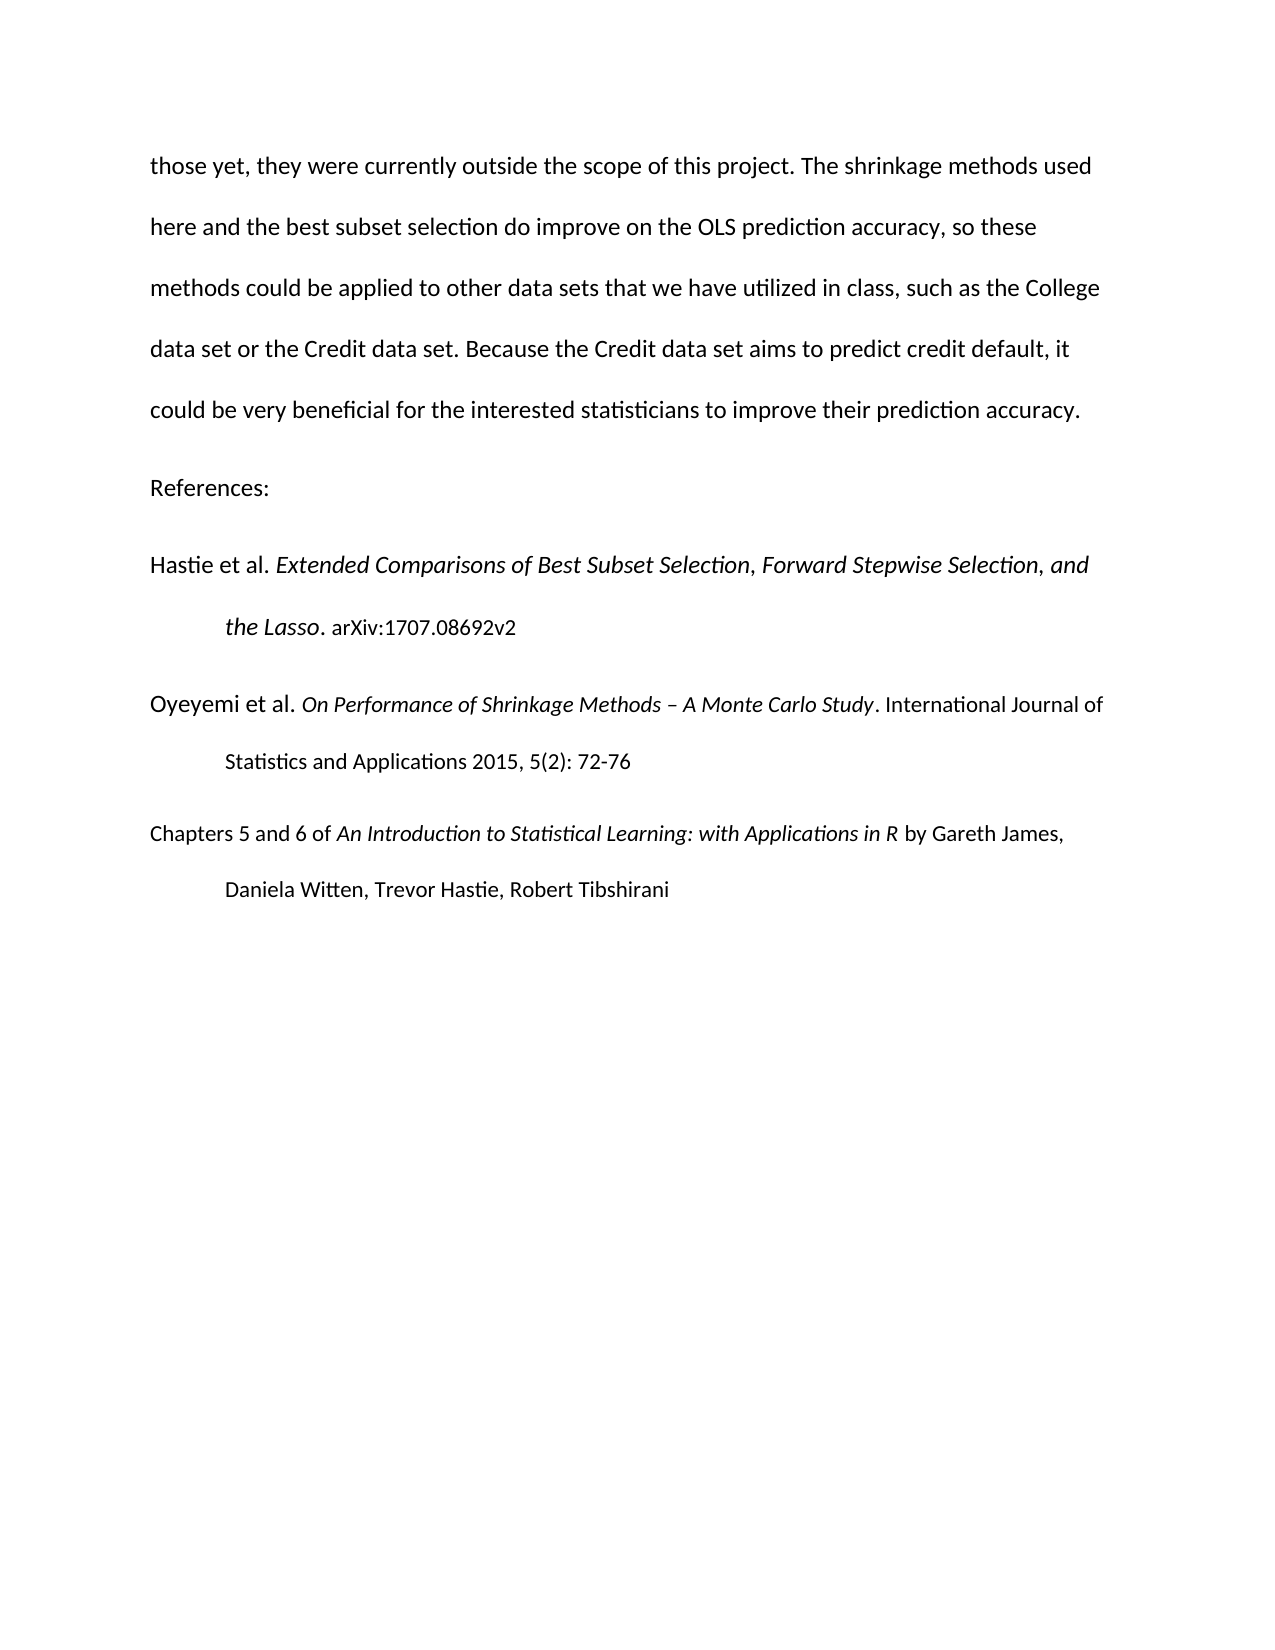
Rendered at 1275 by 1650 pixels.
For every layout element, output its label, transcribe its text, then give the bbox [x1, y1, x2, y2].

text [150, 150, 1125, 425]
text Chapters 5 and 6 of An Introduction to Statistical Learning: with Applications in R by Gareth James, Daniela Witten, Trevor Hastie, Robert Tibshirani [150, 819, 1125, 904]
text Oyeyemi et al. On Performance of Shrinkage Methods – A Monte Carlo Study. International Journal of Statistics and Applications 2015, 5(2): 72-76 [150, 688, 1125, 775]
text References: [150, 472, 1125, 502]
text Hastie et al. Extended Comparisons of Best Subset Selection, Forward Stepwise Selection, and the Lasso. arXiv:1707.08692v2 [150, 549, 1125, 641]
